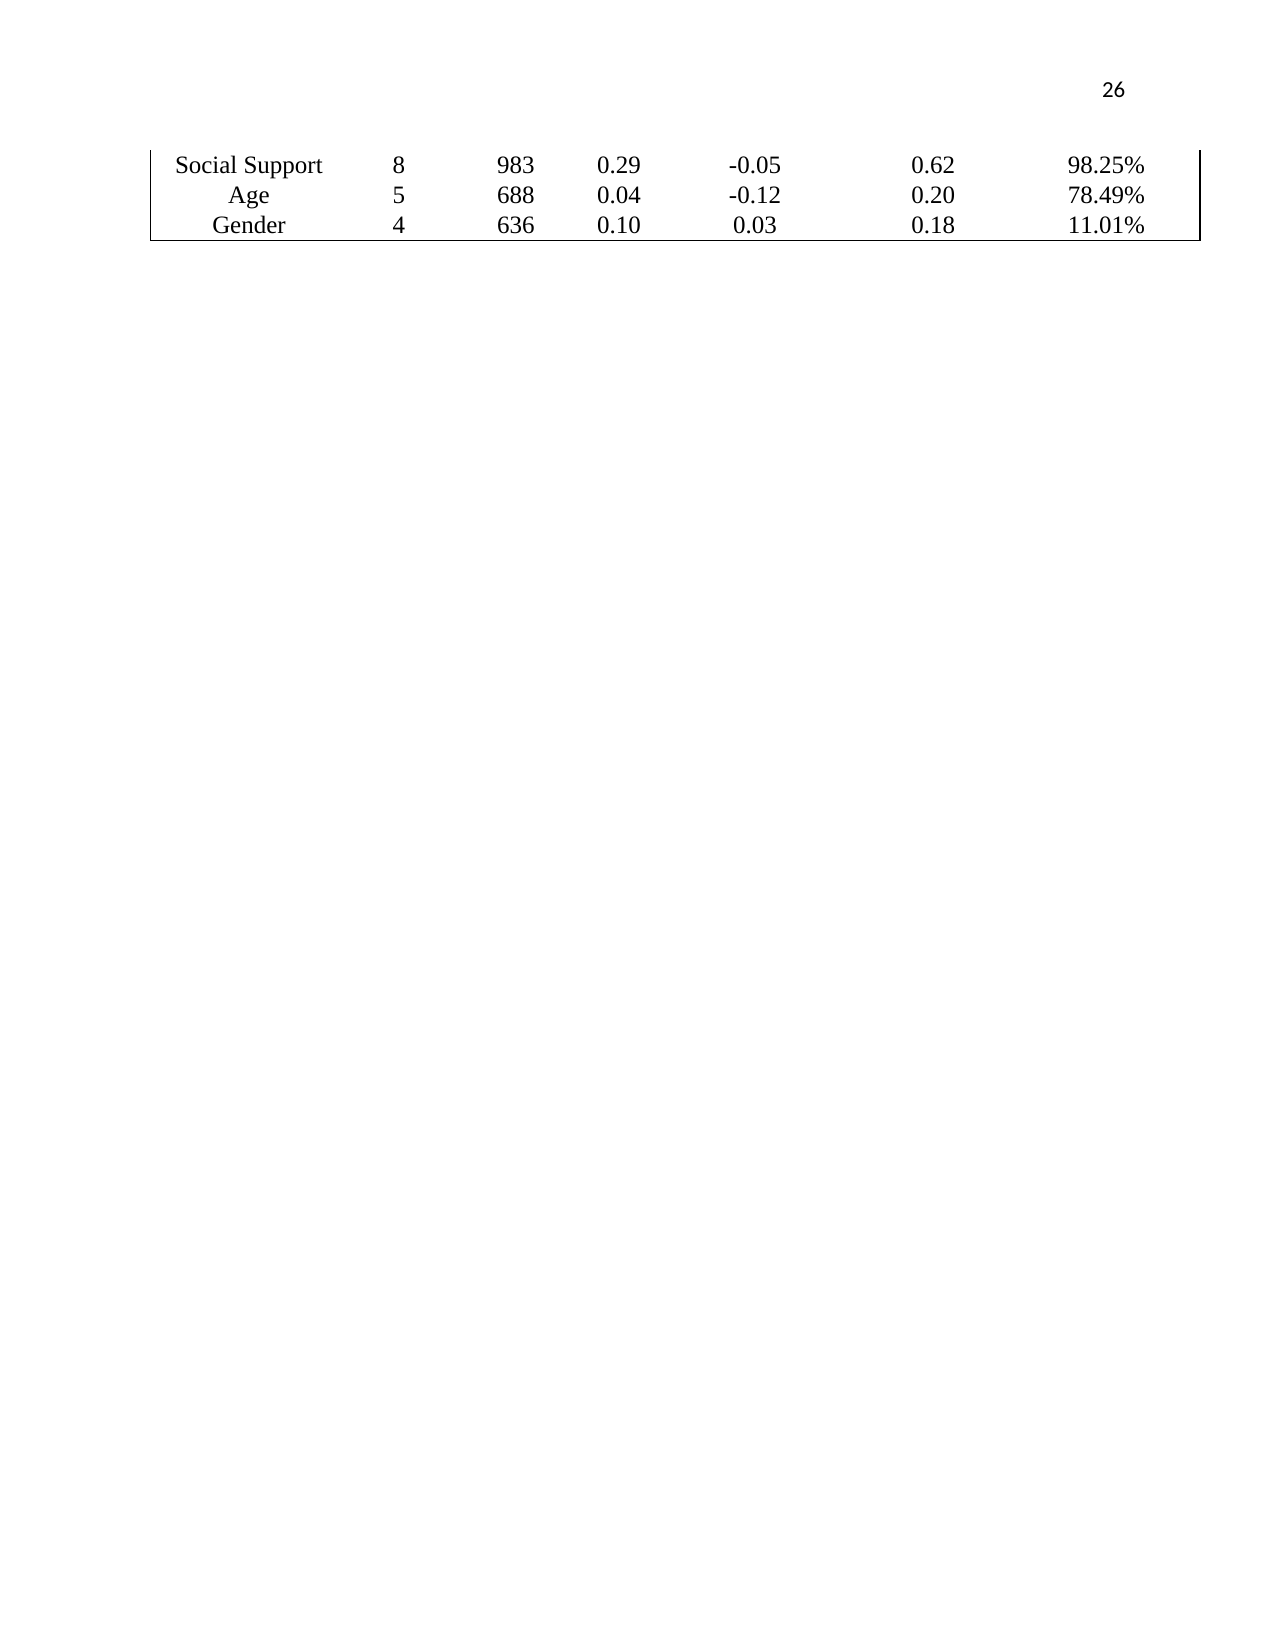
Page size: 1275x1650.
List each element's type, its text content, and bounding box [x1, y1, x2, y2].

table_cell 98.25% [1013, 150, 1199, 180]
table_cell 0.10 [581, 210, 656, 240]
table_cell Age [151, 180, 347, 210]
table_cell 0.03 [656, 210, 853, 240]
table_cell 78.49% [1013, 180, 1199, 210]
table_cell 983 [450, 150, 581, 180]
table_cell 5 [347, 180, 450, 210]
table_cell 4 [347, 210, 450, 240]
table_cell 8 [347, 150, 450, 180]
table_cell 0.62 [853, 150, 1012, 180]
table_cell -0.05 [656, 150, 853, 180]
table_cell 0.04 [581, 180, 656, 210]
table_cell 0.18 [853, 210, 1012, 240]
table_cell 11.01% [1013, 210, 1199, 240]
table_cell 0.20 [853, 180, 1012, 210]
table_cell 0.29 [581, 150, 656, 180]
table_cell Social Support [151, 150, 347, 180]
table_cell -0.12 [656, 180, 853, 210]
table_cell 636 [450, 210, 581, 240]
table_cell 688 [450, 180, 581, 210]
table_cell Gender [151, 210, 347, 240]
